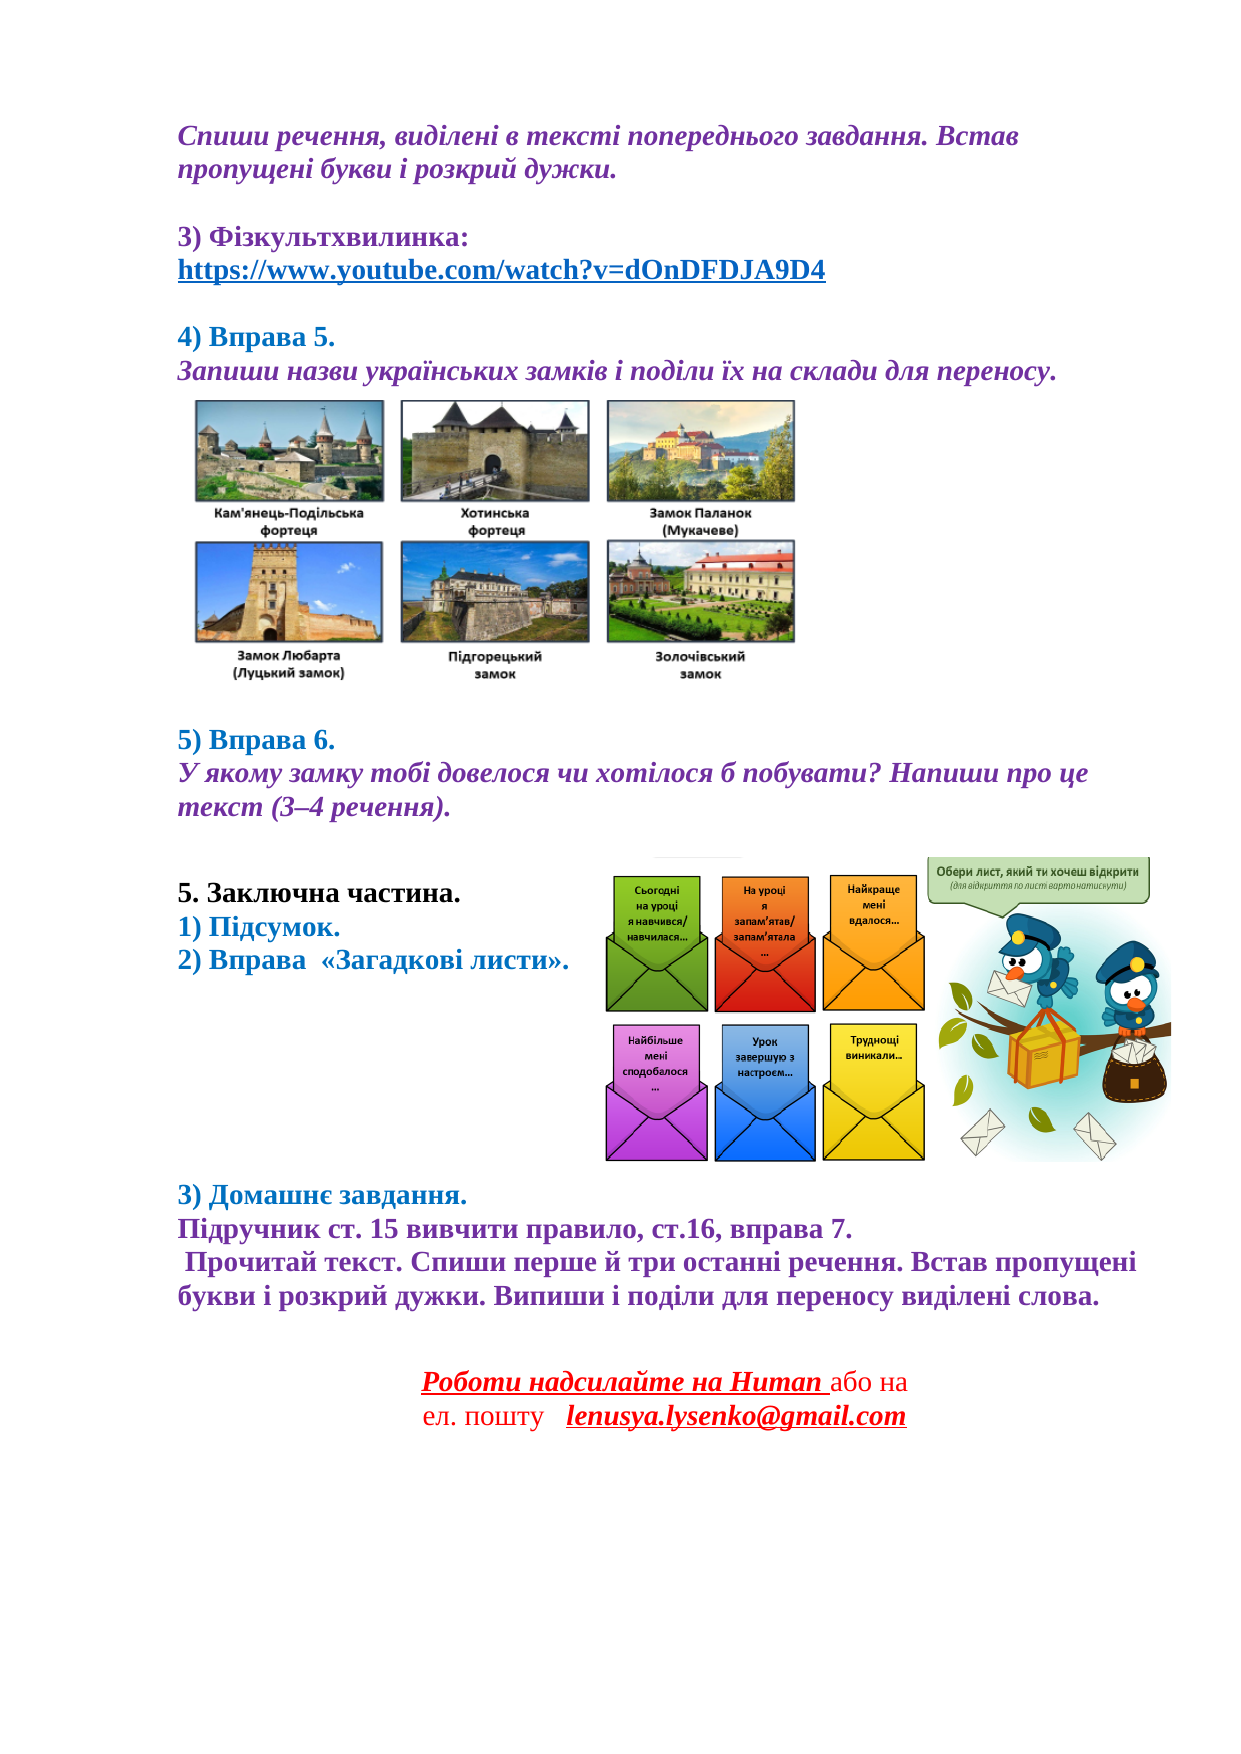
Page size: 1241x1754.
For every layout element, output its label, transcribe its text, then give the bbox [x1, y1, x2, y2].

list 1) Підсумок. [177, 909, 1152, 942]
text 4) Вправа 5. [177, 319, 1152, 353]
text 2) Вправа «Загадкові листи». [177, 942, 1152, 976]
list Підручник ст. 15 вивчити правило, ст.16, вправа 7. [177, 1211, 1152, 1244]
text У якому замку тобі довелося чи хотілося б побувати? Напиши про це текст (3–4 речення). [177, 755, 1152, 822]
text Спиши речення, виділені в тексті попереднього завдання. Встав пропущені букви і розкрий дужки. [177, 118, 1152, 185]
text https://www.youtube.com/watch?v=dOnDFDJA9D4 [177, 252, 1152, 286]
text Запиши назви українських замків і поділи їх на склади для переносу. [177, 353, 1152, 386]
picture [605, 857, 1172, 1162]
text Роботи надсилайте на Human або на [177, 1364, 1152, 1398]
list Прочитай текст. Спиши перше й три останні речення. Встав пропущені букви і розкрий дужки. Випиши і поділи для переносу виділені слова. [177, 1244, 1152, 1311]
list 3) Домашнє завдання. [177, 1177, 1152, 1211]
picture [194, 400, 796, 688]
text ел. пошту lenusya.lysenko@gmail.com [177, 1398, 1152, 1431]
text 3) Фізкультхвилинка: [177, 219, 1152, 252]
text 5) Вправа 6. [177, 722, 1152, 755]
text 5. Заключна частина. [177, 875, 1152, 909]
